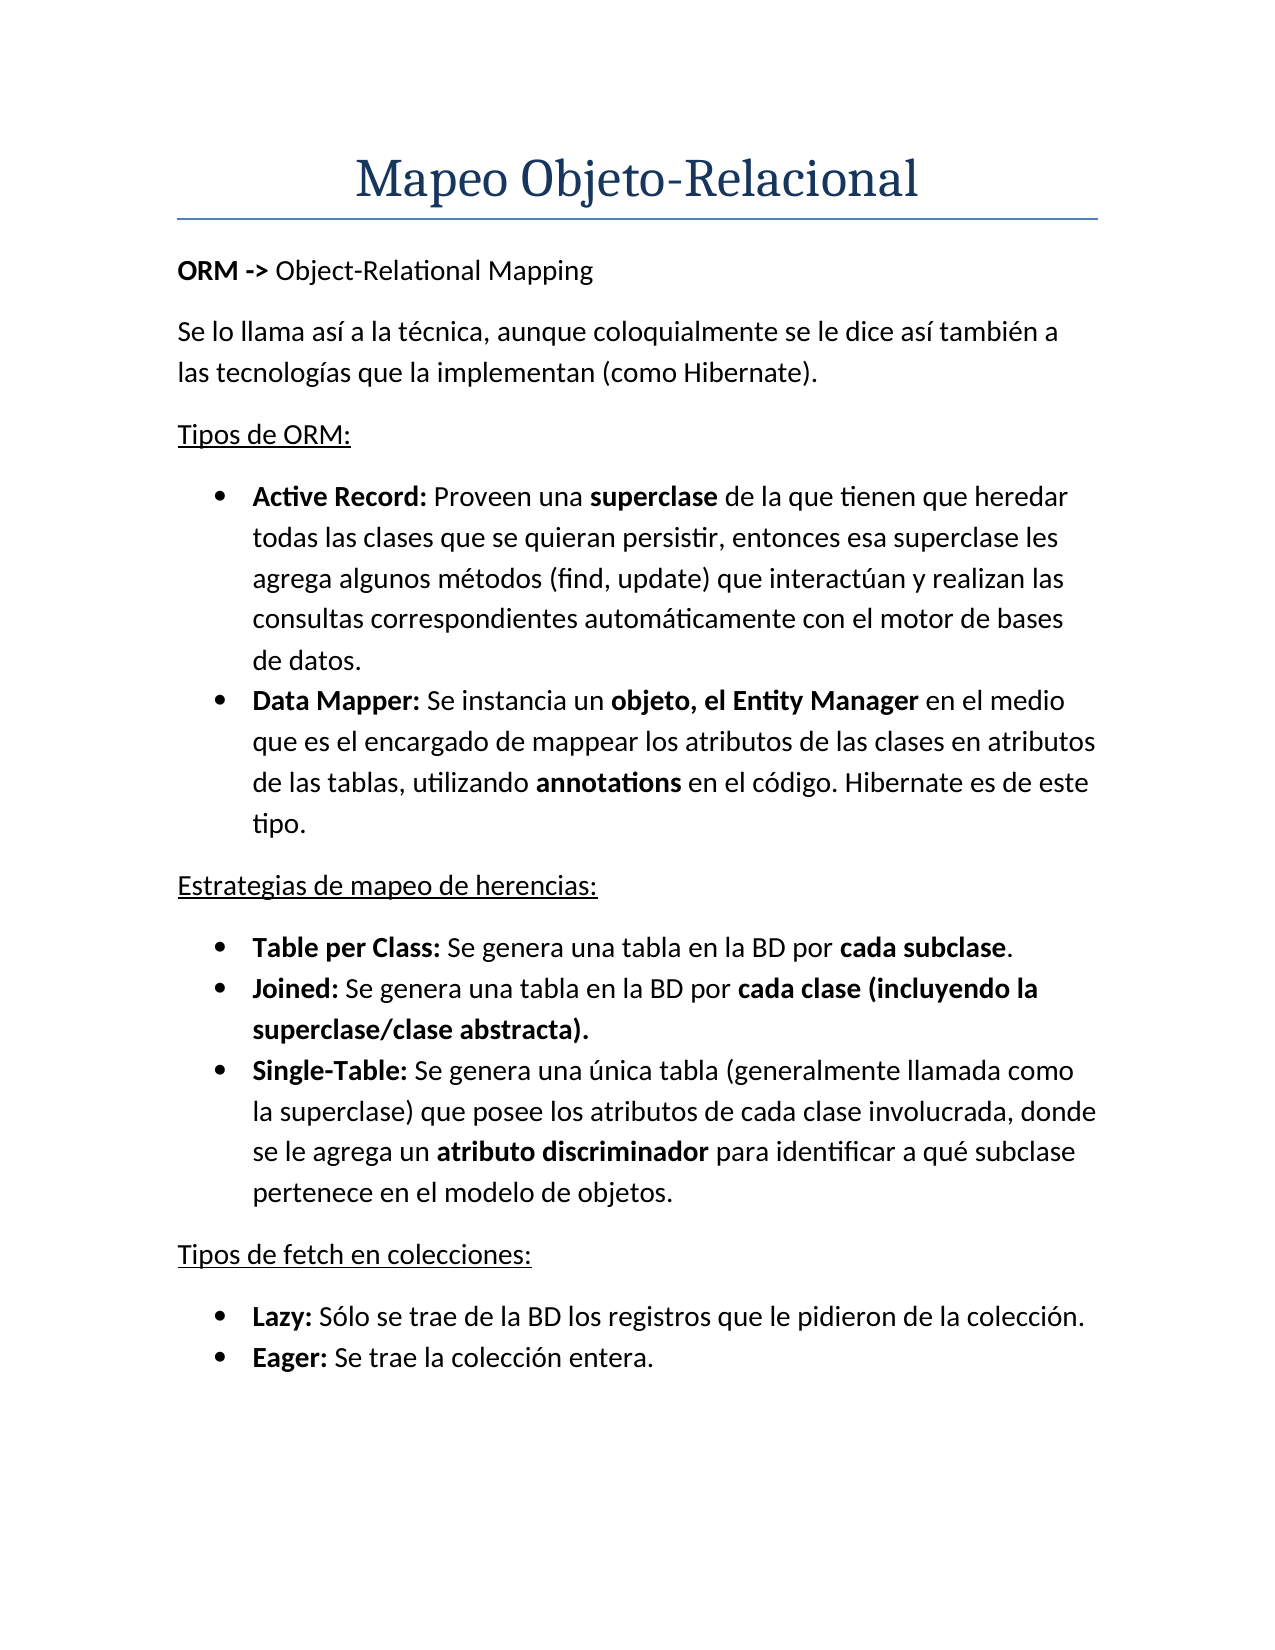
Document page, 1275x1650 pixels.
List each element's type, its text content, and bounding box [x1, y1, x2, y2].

list Active Record: Proveen una superclase de la que tienen que heredar todas las clases que se quieran persistir, entonces esa superclase les agrega algunos métodos (find, update) que interactúan y realizan las consultas correspondientes automáticamente con el motor de bases de datos. [215, 478, 1098, 677]
list Single-Table: Se genera una única tabla (generalmente llamada como la superclase) que posee los atributos de cada clase involucrada, donde se le agrega un atributo discriminador para identificar a qué subclase pertenece en el modelo de objetos. [215, 1052, 1098, 1210]
title Mapeo Objeto-Relacional [177, 148, 1098, 218]
text Tipos de fetch en colecciones: [177, 1236, 1098, 1272]
list Eager: Se trae la colección entera. [215, 1339, 1098, 1374]
list Data Mapper: Se instancia un objeto, el Entity Manager en el medio que es el encargado de mappear los atributos de las clases en atributos de las tablas, utilizando annotations en el código. Hibernate es de este tipo. [215, 682, 1098, 841]
text Se lo llama así a la técnica, aunque coloquialmente se le dice así también a las tecnologías que la implementan (como Hibernate). [177, 313, 1098, 390]
list Lazy: Sólo se trae de la BD los registros que le pidieron de la colección. [215, 1298, 1098, 1334]
list Table per Class: Se genera una tabla en la BD por cada subclase. [215, 929, 1098, 964]
list Joined: Se genera una tabla en la BD por cada clase (incluyendo la superclase/clase abstracta). [215, 970, 1098, 1046]
text Estrategias de mapeo de herencias: [177, 867, 1098, 903]
text ORM -> Object-Relational Mapping [177, 252, 1098, 287]
text Tipos de ORM: [177, 416, 1098, 452]
